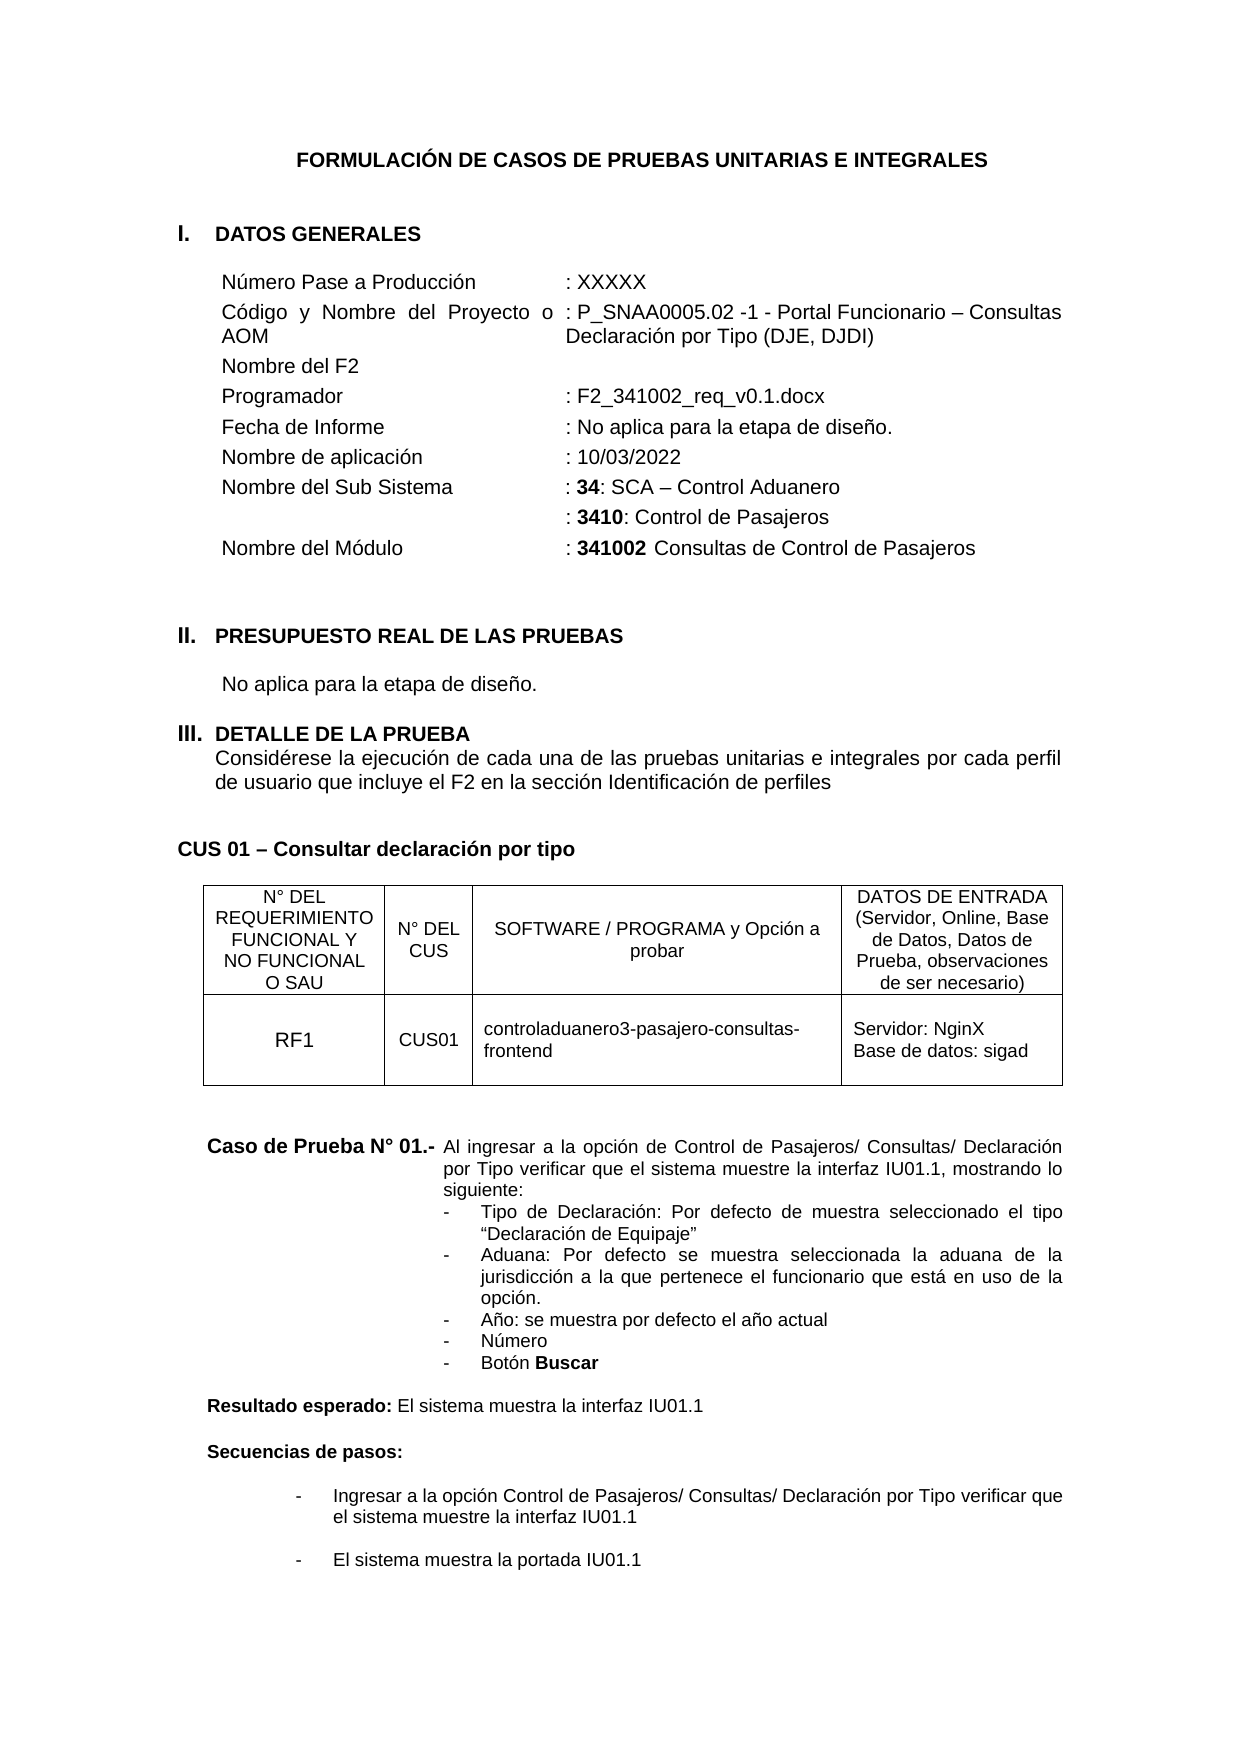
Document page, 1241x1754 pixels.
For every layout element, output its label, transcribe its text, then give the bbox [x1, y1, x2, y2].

subtitle DATOS GENERALES [177, 219, 1063, 246]
table_cell RF1 [204, 995, 384, 1084]
subtitle DETALLE DE LA PRUEBA [177, 720, 1063, 746]
table_header SOFTWARE / PROGRAMA y Opción a probar [473, 886, 841, 993]
table_cell Servidor: NginX Base de datos: sigad [842, 995, 1062, 1084]
list Tipo de Declaración: Por defecto de muestra seleccionado el tipo “Declaración de Equipaje” [443, 1201, 1063, 1244]
table_header DATOS DE ENTRADA (Servidor, Online, Base de Datos, Datos de Prueba, observaciones de ser necesario) [842, 886, 1062, 993]
text Secuencias de pasos: [207, 1441, 1063, 1463]
list Al ingresar a la opción de Control de Pasajeros/ Consultas/ Declaración por Tipo verificar que el sistema muestre la interfaz IU01.1, mostrando lo siguiente: [207, 1134, 1063, 1201]
text Resultado esperado: El sistema muestra la interfaz IU01.1 [207, 1395, 1063, 1416]
list Número [443, 1330, 1063, 1352]
table_header N° DEL REQUERIMIENTO FUNCIONAL Y NO FUNCIONAL O SAU [204, 886, 384, 993]
text No aplica para la etapa de diseño. [222, 672, 1063, 696]
table_cell controladuanero3-pasajero-consultas-frontend [473, 995, 841, 1084]
list Ingresar a la opción Control de Pasajeros/ Consultas/ Declaración por Tipo verificar que el sistema muestre la interfaz IU01.1 [295, 1484, 1063, 1527]
table_header Número Pase a Producción Código y Nombre del Proyecto o AOM Nombre del F2 Programador Fecha de Informe Nombre de aplicación Nombre del Sub Sistema Nombre del Módulo [221, 270, 565, 574]
table_header : XXXXX : P_SNAA0005.02 -1 - Portal Funcionario – Consultas Declaración por Tipo (DJE, DJDI) : F2_341002_req_v0.1.docx : No aplica para la etapa de diseño. : 10/03/2022 : 34: SCA – Control Aduanero : 3410: Control de Pasajeros : 341002 Consultas de Control de Pasajeros [565, 270, 1112, 574]
list Aduana: Por defecto se muestra seleccionada la aduana de la jurisdicción a la que pertenece el funcionario que está en uso de la opción. [443, 1244, 1063, 1309]
list Año: se muestra por defecto el año actual [443, 1309, 1063, 1330]
list Botón Buscar [443, 1352, 1063, 1373]
list El sistema muestra la portada IU01.1 [295, 1549, 1063, 1571]
subtitle PRESUPUESTO REAL DE LAS PRUEBAS [177, 622, 1063, 648]
text FORMULACIÓN DE CASOS DE PRUEBAS UNITARIAS E INTEGRALES [177, 148, 1107, 172]
text Considérese la ejecución de cada una de las pruebas unitarias e integrales por cada perfil de usuario que incluye el F2 en la sección Identificación de perfiles [215, 746, 1063, 794]
text CUS 01 – Consultar declaración por tipo [177, 837, 1063, 861]
table_header N° DEL CUS [385, 886, 472, 993]
table_cell CUS01 [385, 995, 472, 1084]
